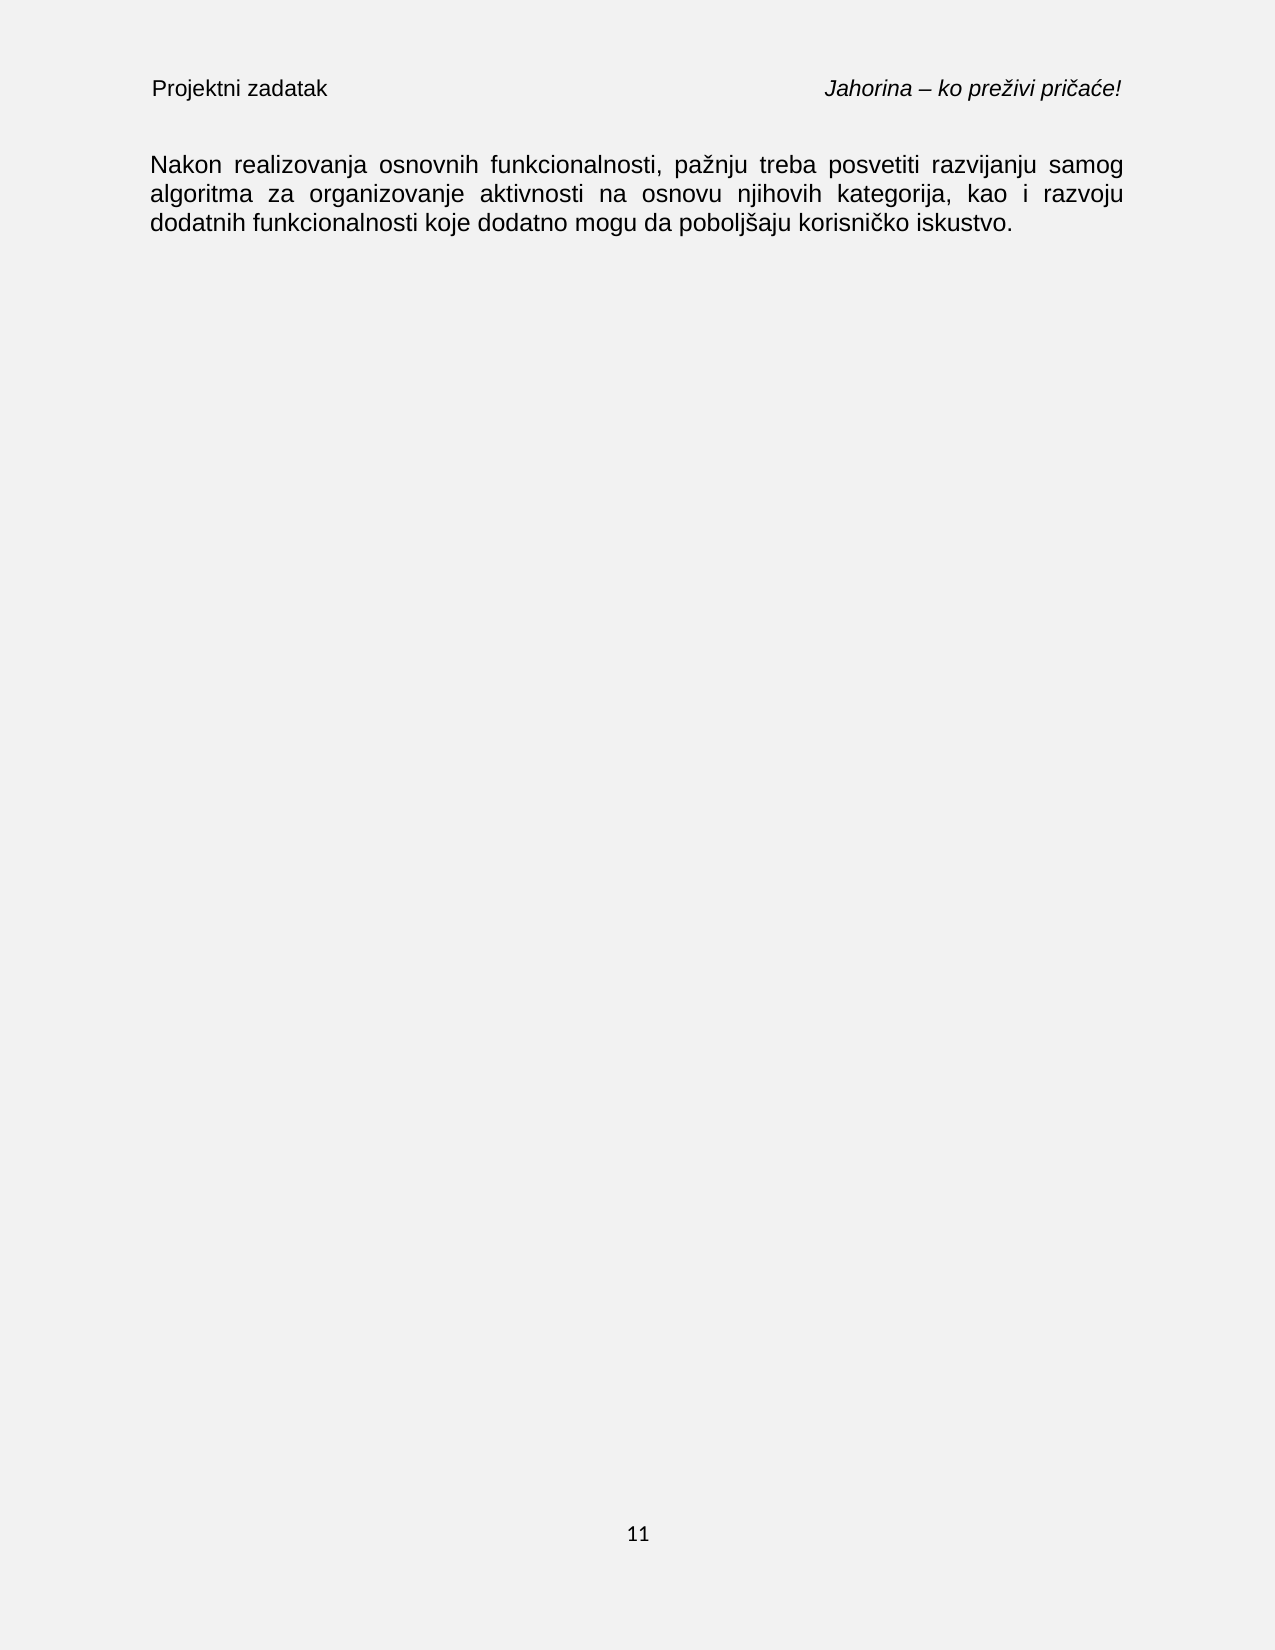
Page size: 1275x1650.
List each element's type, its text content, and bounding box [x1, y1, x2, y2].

text Nakon realizovanja osnovnih funkcionalnosti, pažnju treba posvetiti razvijanju samog algoritma za organizovanje aktivnosti na osnovu njihovih kategorija, kao i razvoju dodatnih funkcionalnosti koje dodatno mogu da poboljšaju korisničko iskustvo. [150, 150, 1125, 236]
